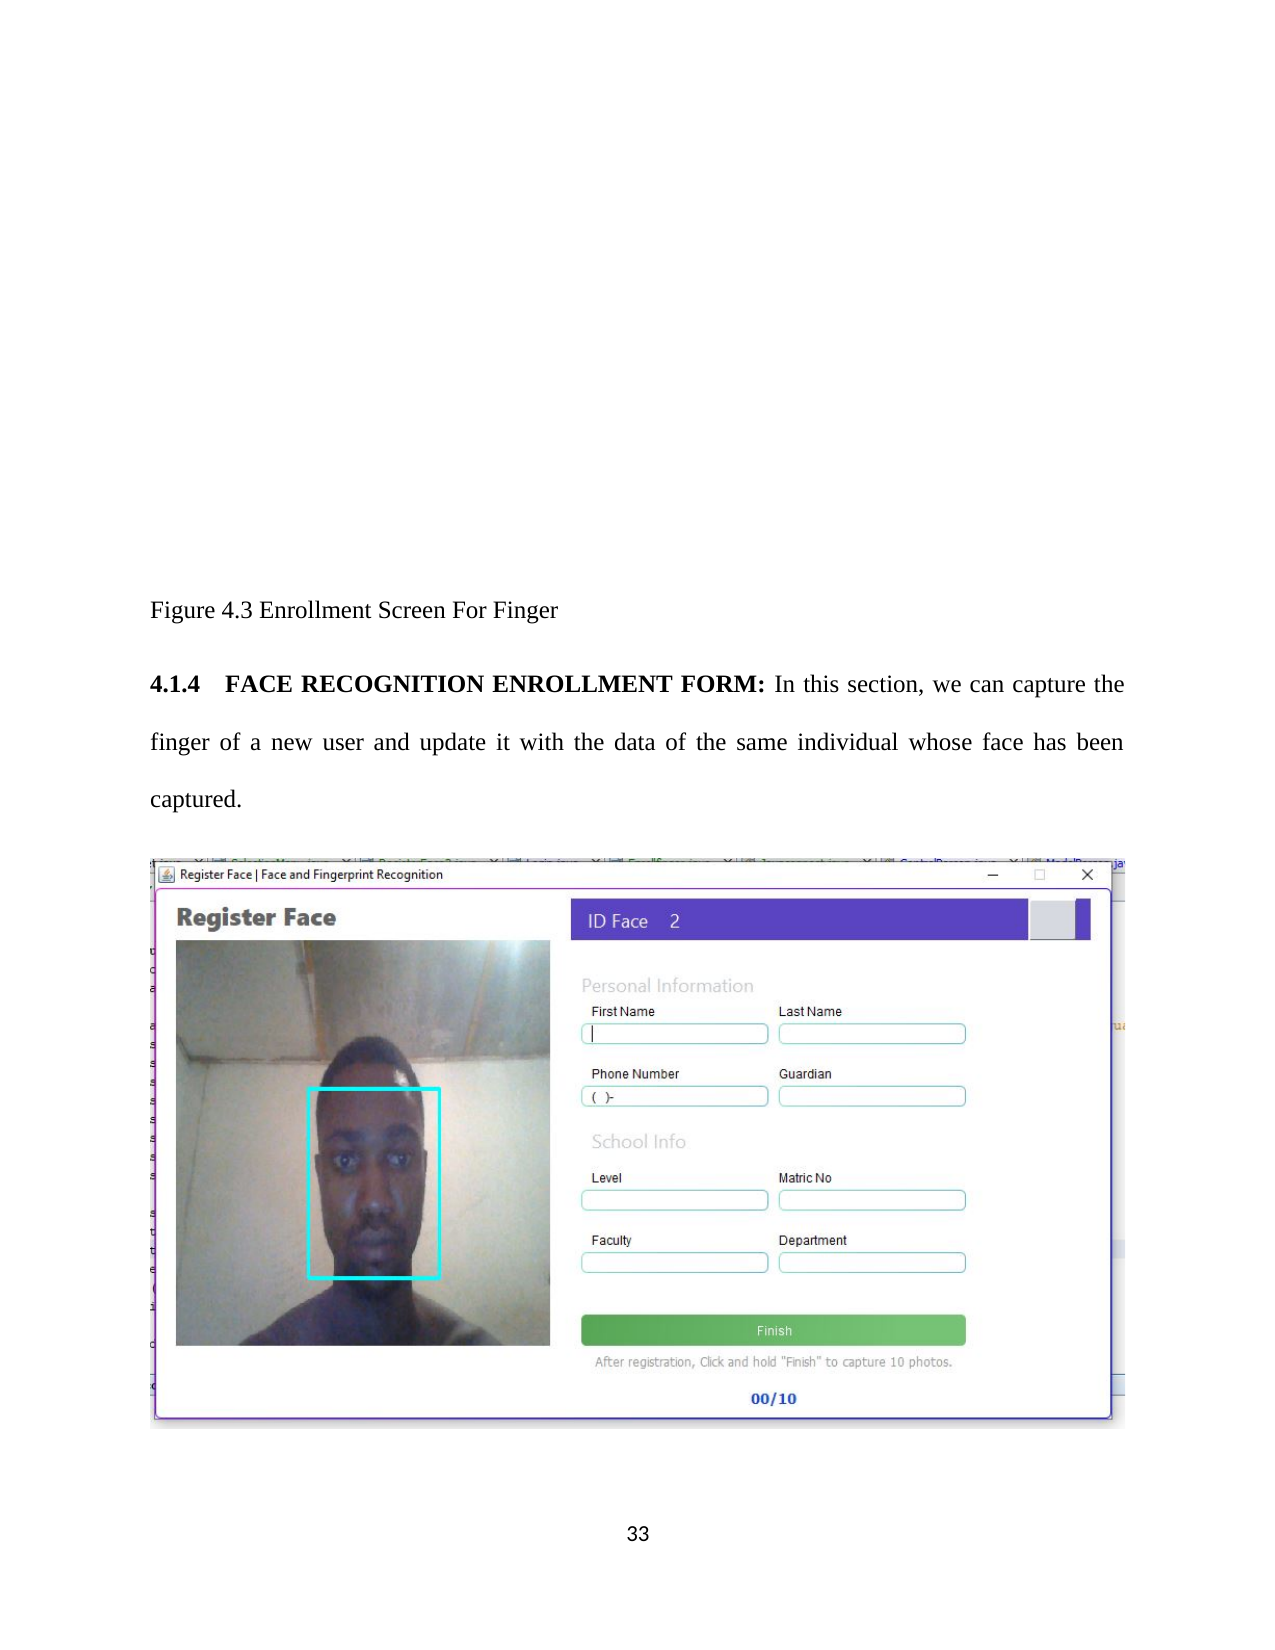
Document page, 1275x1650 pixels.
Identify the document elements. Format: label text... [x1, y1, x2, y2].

text Figure 4.3 Enrollment Screen For Finger [150, 595, 1125, 624]
text 4.1.4 FACE RECOGNITION ENROLLMENT FORM: In this section, we can capture the finger of a new user and update it with the data of the same individual whose face has been captured. [150, 669, 1125, 813]
picture [150, 858, 1125, 1429]
